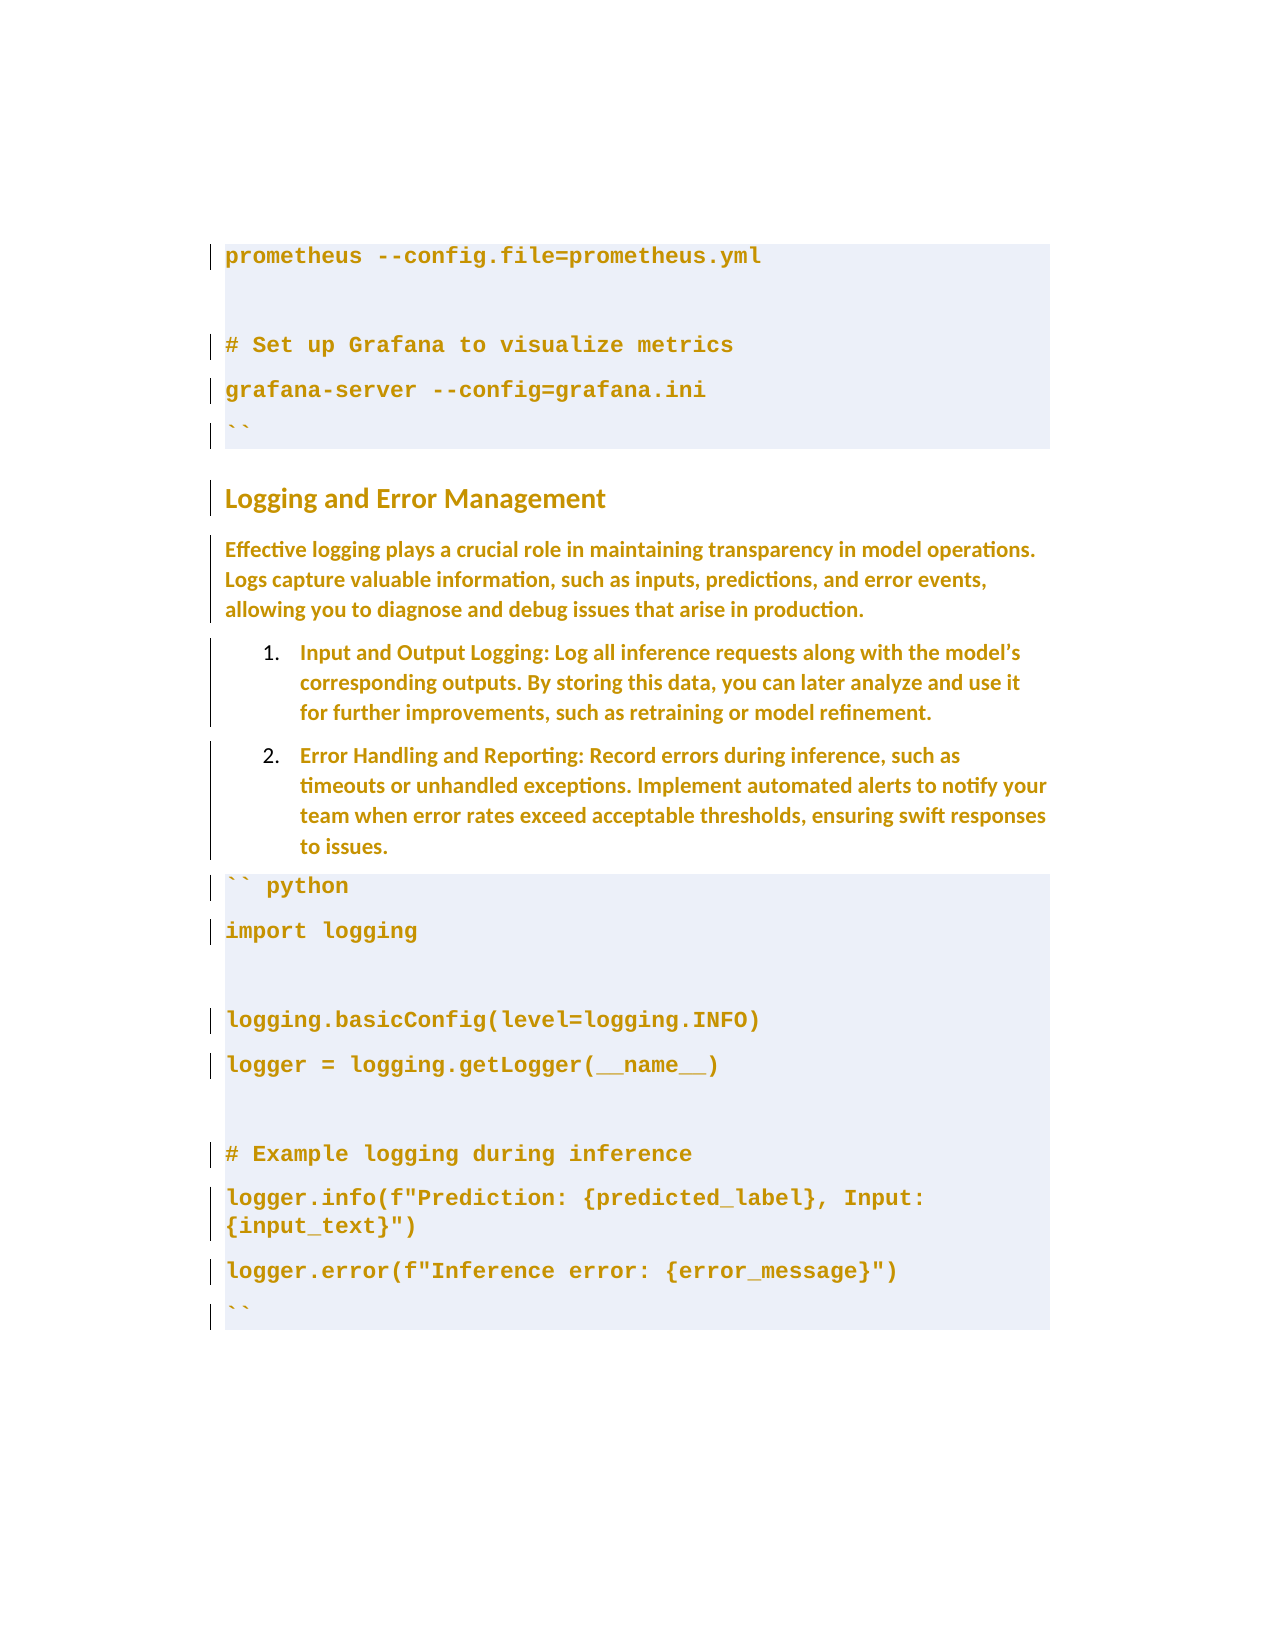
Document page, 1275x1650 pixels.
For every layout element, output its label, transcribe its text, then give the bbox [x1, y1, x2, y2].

list Input and Output Logging: Log all inference requests along with the model’s corresponding outputs. By storing this data, you can later analyze and use it for further improvements, such as retraining or model refinement. [262, 638, 1050, 727]
text # Example logging during inference [225, 1142, 1050, 1168]
text Effective logging plays a crucial role in maintaining transparency in model operations. Logs capture valuable information, such as inputs, predictions, and error events, allowing you to diagnose and debug issues that arise in production. [225, 535, 1050, 623]
subtitle Logging and Error Management [225, 480, 1050, 516]
text logger = logging.getLogger(__name__) [225, 1053, 1050, 1079]
text logging.basicConfig(level=logging.INFO) [225, 1008, 1050, 1034]
text logger.info(f"Prediction: {predicted_label}, Input: {input_text}") [225, 1187, 1050, 1241]
text `` python [225, 874, 1050, 901]
text prometheus --config.file=prometheus.yml [225, 244, 1050, 270]
text `` [225, 423, 1050, 449]
text logger.error(f"Inference error: {error_message}") [225, 1259, 1050, 1285]
text grafana-server --config=grafana.ini [225, 378, 1050, 404]
text # Set up Grafana to visualize metrics [225, 334, 1050, 359]
text import logging [225, 919, 1050, 945]
text `` [225, 1304, 1050, 1330]
list Error Handling and Reporting: Record errors during inference, such as timeouts or unhandled exceptions. Implement automated alerts to notify your team when error rates exceed acceptable thresholds, ensuring swift responses to issues. [262, 741, 1050, 860]
